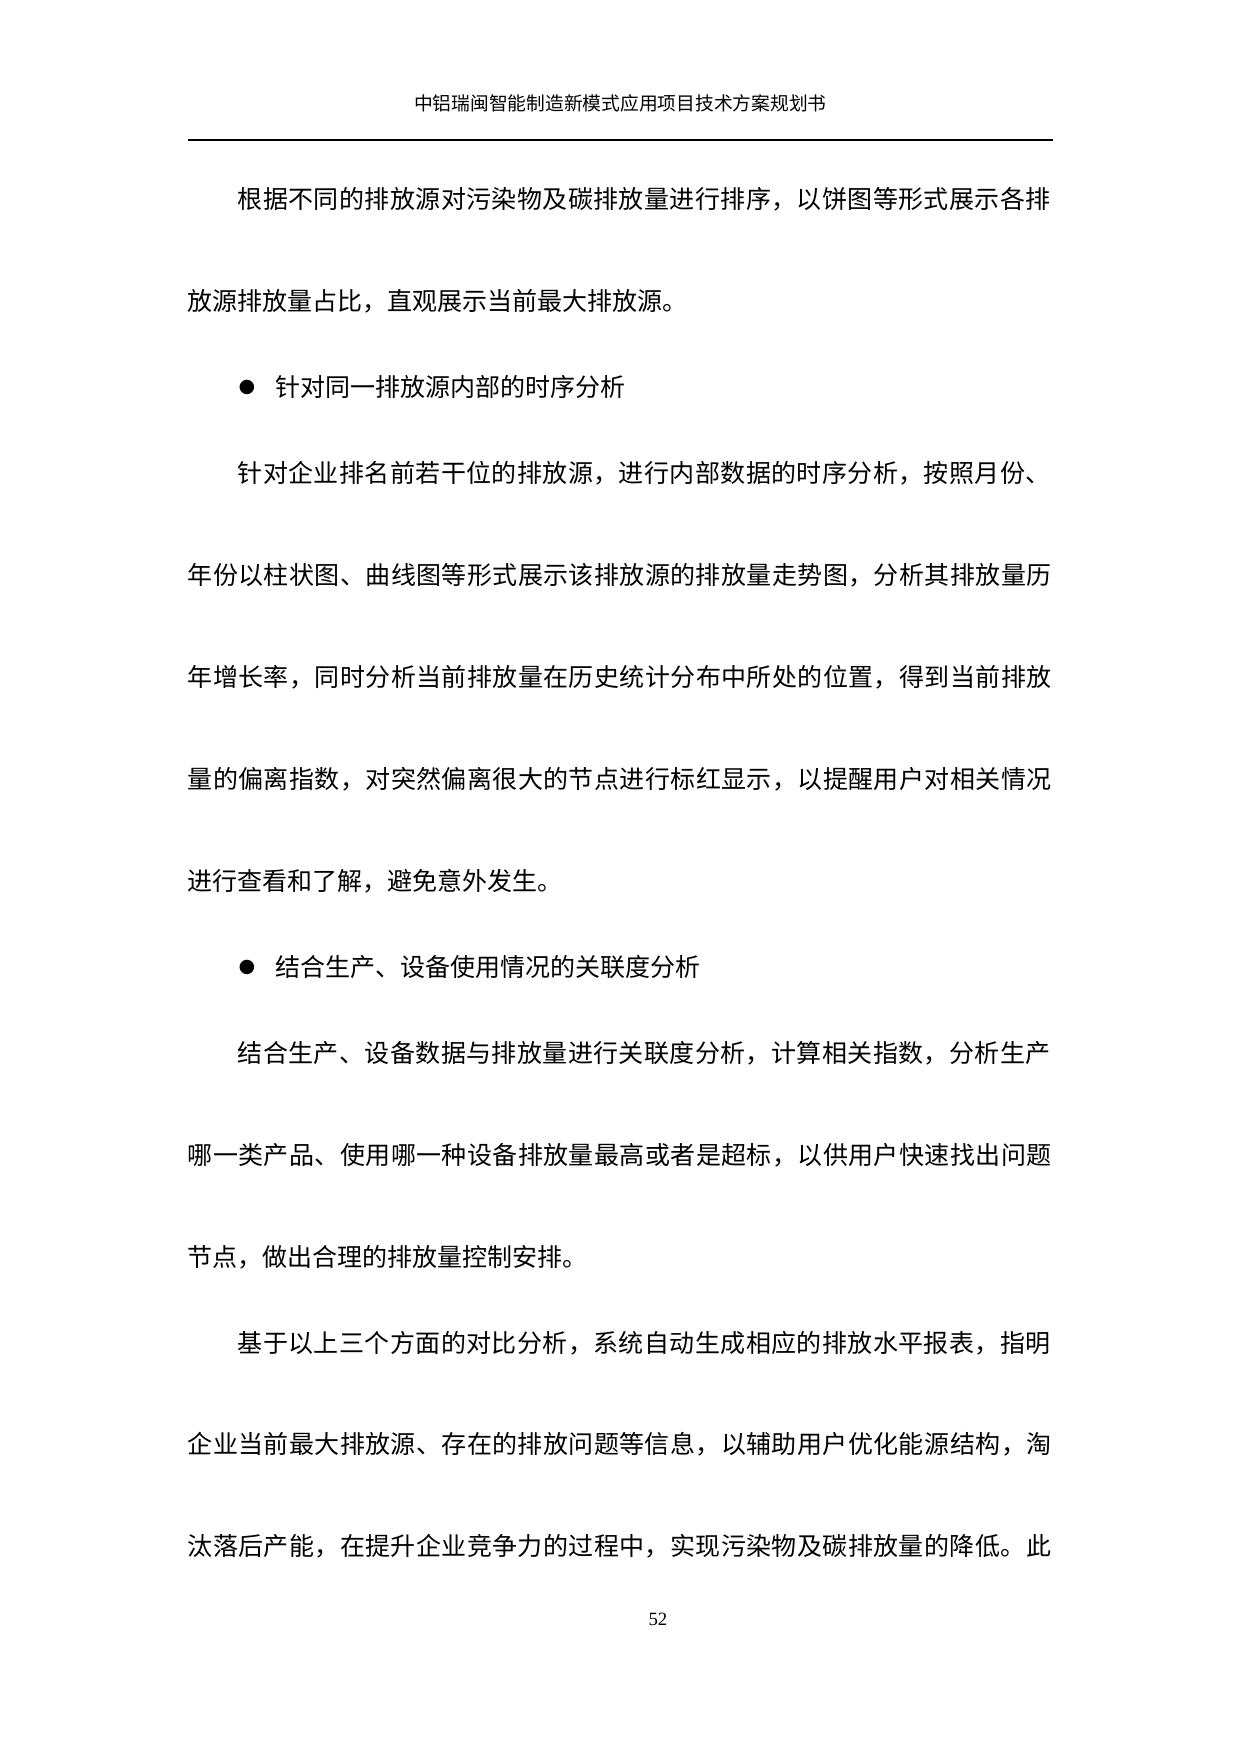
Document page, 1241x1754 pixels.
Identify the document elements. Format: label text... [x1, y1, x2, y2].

text 根据不同的排放源对污染物及碳排放量进行排序，以饼图等形式展示各排放源排放量占比，直观展示当前最大排放源。 [187, 164, 1053, 334]
text 结合生产、设备使用情况的关联度分析 [187, 931, 1053, 999]
text 针对同一排放源内部的时序分析 [187, 352, 1053, 420]
text 针对企业排名前若干位的排放源，进行内部数据的时序分析，按照月份、年份以柱状图、曲线图等形式展示该排放源的排放量走势图，分析其排放量历年增长率，同时分析当前排放量在历史统计分布中所处的位置，得到当前排放量的偏离指数，对突然偏离很大的节点进行标红显示，以提醒用户对相关情况进行查看和了解，避免意外发生。 [187, 438, 1053, 913]
text 结合生产、设备数据与排放量进行关联度分析，计算相关指数，分析生产哪一类产品、使用哪一种设备排放量最高或者是超标，以供用户快速找出问题节点，做出合理的排放量控制安排。 [187, 1017, 1053, 1289]
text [187, 1307, 1053, 1579]
